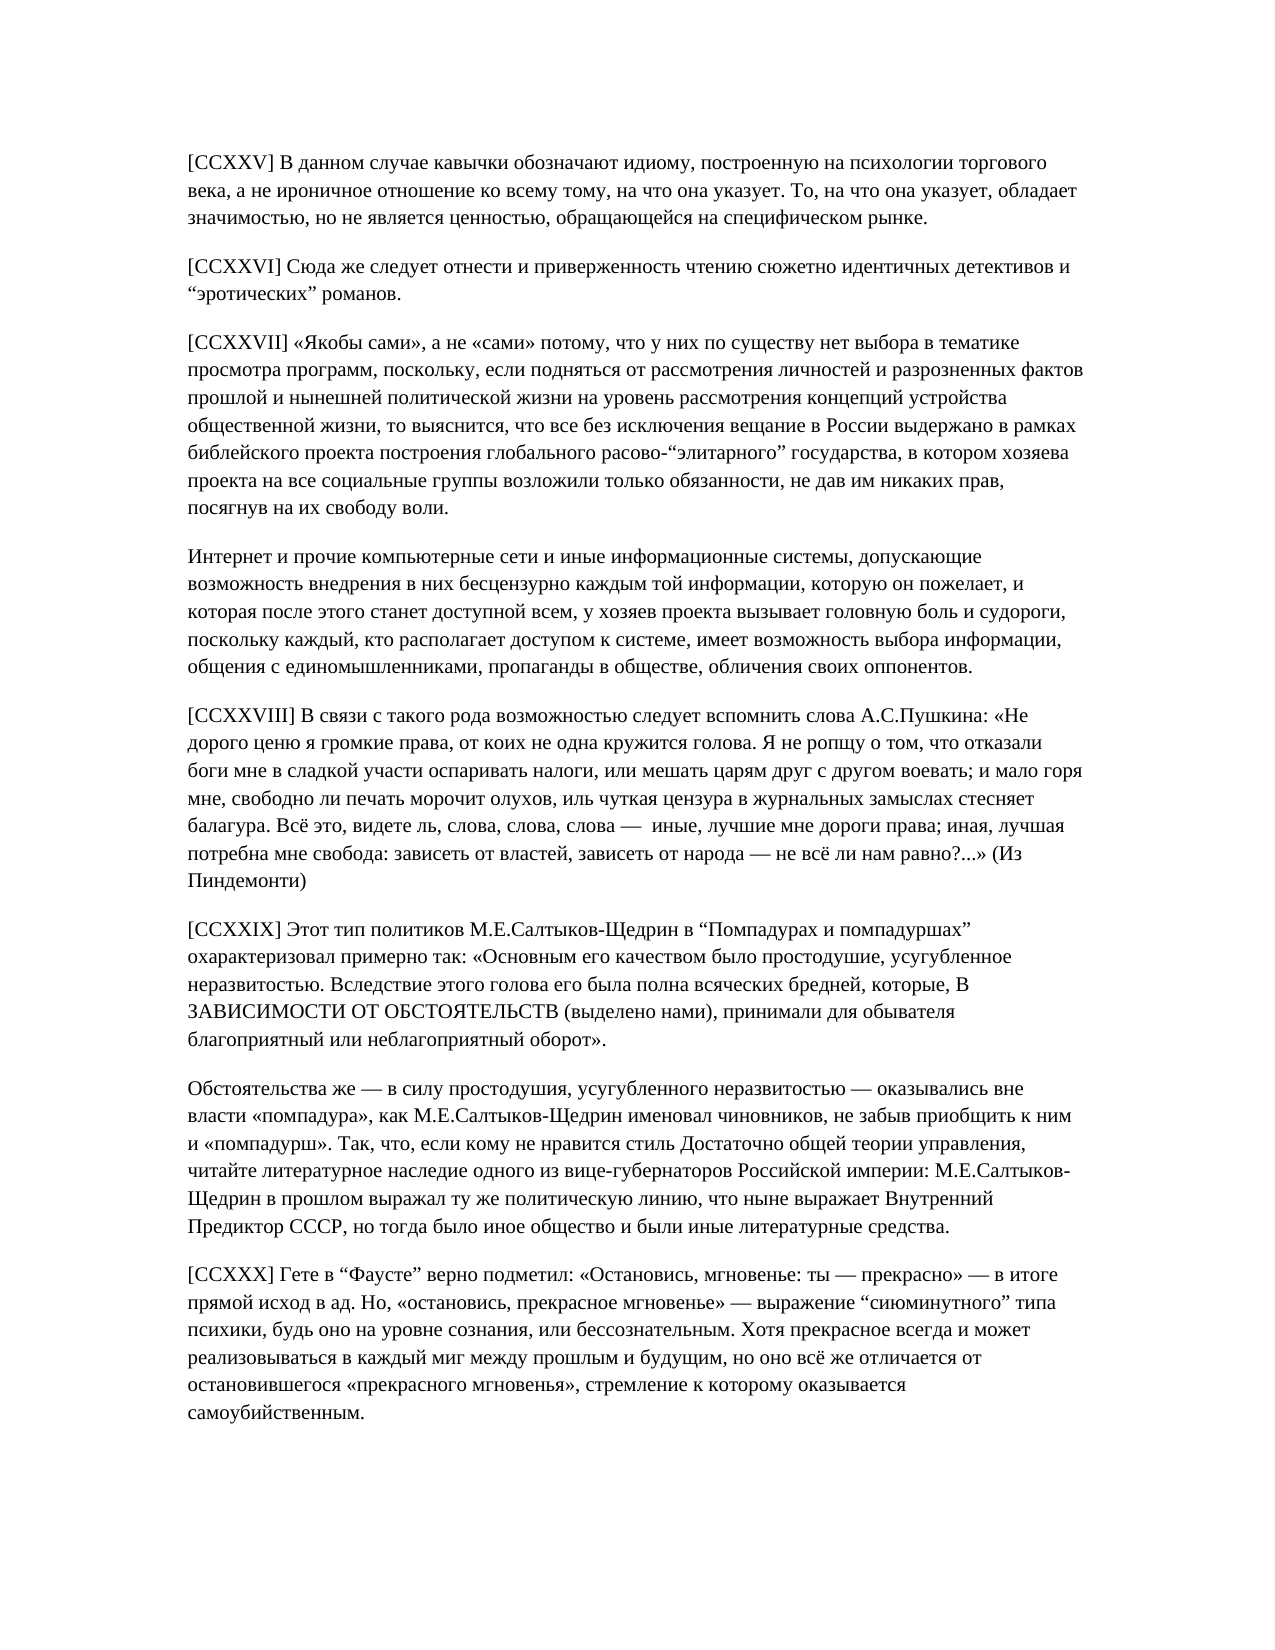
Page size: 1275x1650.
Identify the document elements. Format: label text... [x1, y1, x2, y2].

text [CCXXVIII] В связи с такого рода возможностью следует вспомнить слова А.С.Пушкина: «Не дорого ценю я громкие права, от коих не одна кружится голова. Я не ропщу о том, что отказали боги мне в сладкой участи оспаривать налоги, или мешать царям друг с другом воевать; и мало горя мне, свободно ли печать морочит олухов, иль чуткая цензура в журнальных замыслах стесняет балагура. Всё это, видете ль, слова, слова, слова — иные, лучшие мне дороги права; иная, лучшая потребна мне свобода: зависеть от властей, зависеть от народа — не всё ли нам равно?...» (Из Пиндемонти) [187, 703, 1087, 892]
text Обстоятельства же — в силу простодушия, усугубленного неразвитостью — оказывались вне власти «помпадура», как М.Е.Салтыков-Щедрин именовал чиновников, не забыв приобщить к ним и «помпадурш». Так, что, если кому не нравится стиль Достаточно общей теории управления, читайте литературное наследие одного из вице-губернаторов Российской империи: М.Е.Салтыков-Щедрин в прошлом выражал ту же политическую линию, что ныне выражает Внутренний Предиктор СССР, но тогда было иное общество и были иные литературные средства. [187, 1076, 1087, 1238]
text [CCXXX] Гете в “Фаусте” верно подметил: «Остановись, мгновенье: ты — прекрасно» — в итоге прямой исход в ад. Но, «остановись, прекрасное мгновенье» — выражение “сиюминутного” типа психики, будь оно на уровне сознания, или бессознательным. Хотя прекрасное всегда и может реализовываться в каждый миг между прошлым и будущим, но оно всё же отличается от остановившегося «прекрасного мгновенья», стремление к которому оказывается самоубийственным. [187, 1262, 1087, 1424]
text Интернет и прочие компьютерные сети и иные информационные системы, допускающие возможность внедрения в них бесцензурно каждым той информации, которую он пожелает, и которая после этого станет доступной всем, у хозяев проекта вызывает головную боль и судороги, поскольку каждый, кто располагает доступом к системе, имеет возможность выбора информации, общения с единомышленниками, пропаганды в обществе, обличения своих оппонентов. [187, 544, 1087, 678]
text [CCXXVI] Сюда же следует отнести и приверженность чтению сюжетно идентичных детективов и “эротических” романов. [187, 254, 1087, 305]
text [CCXXV] В данном случае кавычки обозначают идиому, построенную на психологии торгового века, а не ироничное отношение ко всему тому, на что она указует. То, на что она указует, обладает значимостью, но не является ценностью, обращающейся на специфическом рынке. [187, 150, 1087, 229]
text [CCXXIX] Этот тип политиков М.Е.Салтыков-Щедрин в “Помпадурах и помпадуршах” охарактеризовал примерно так: «Основным его качеством было простодушие, усугубленное неразвитостью. Вследствие этого голова его была полна всяческих бредней, которые, В ЗАВИСИМОСТИ ОТ ОБСТОЯТЕЛЬСТВ (выделено нами), принимали для обывателя благоприятный или неблагоприятный оборот». [187, 917, 1087, 1051]
text [CCXXVII] «Якобы сами», а не «сами» потому, что у них по существу нет выбора в тематике просмотра программ, поскольку, если подняться от рассмотрения личностей и разрозненных фактов прошлой и нынешней политической жизни на уровень рассмотрения концепций устройства общественной жизни, то выяснится, что все без исключения вещание в России выдержано в рамках библейского проекта построения глобального расово-“элитарного” государства, в котором хозяева проекта на все социальные группы возложили только обязанности, не дав им никаких прав, посягнув на их свободу воли. [187, 330, 1087, 519]
